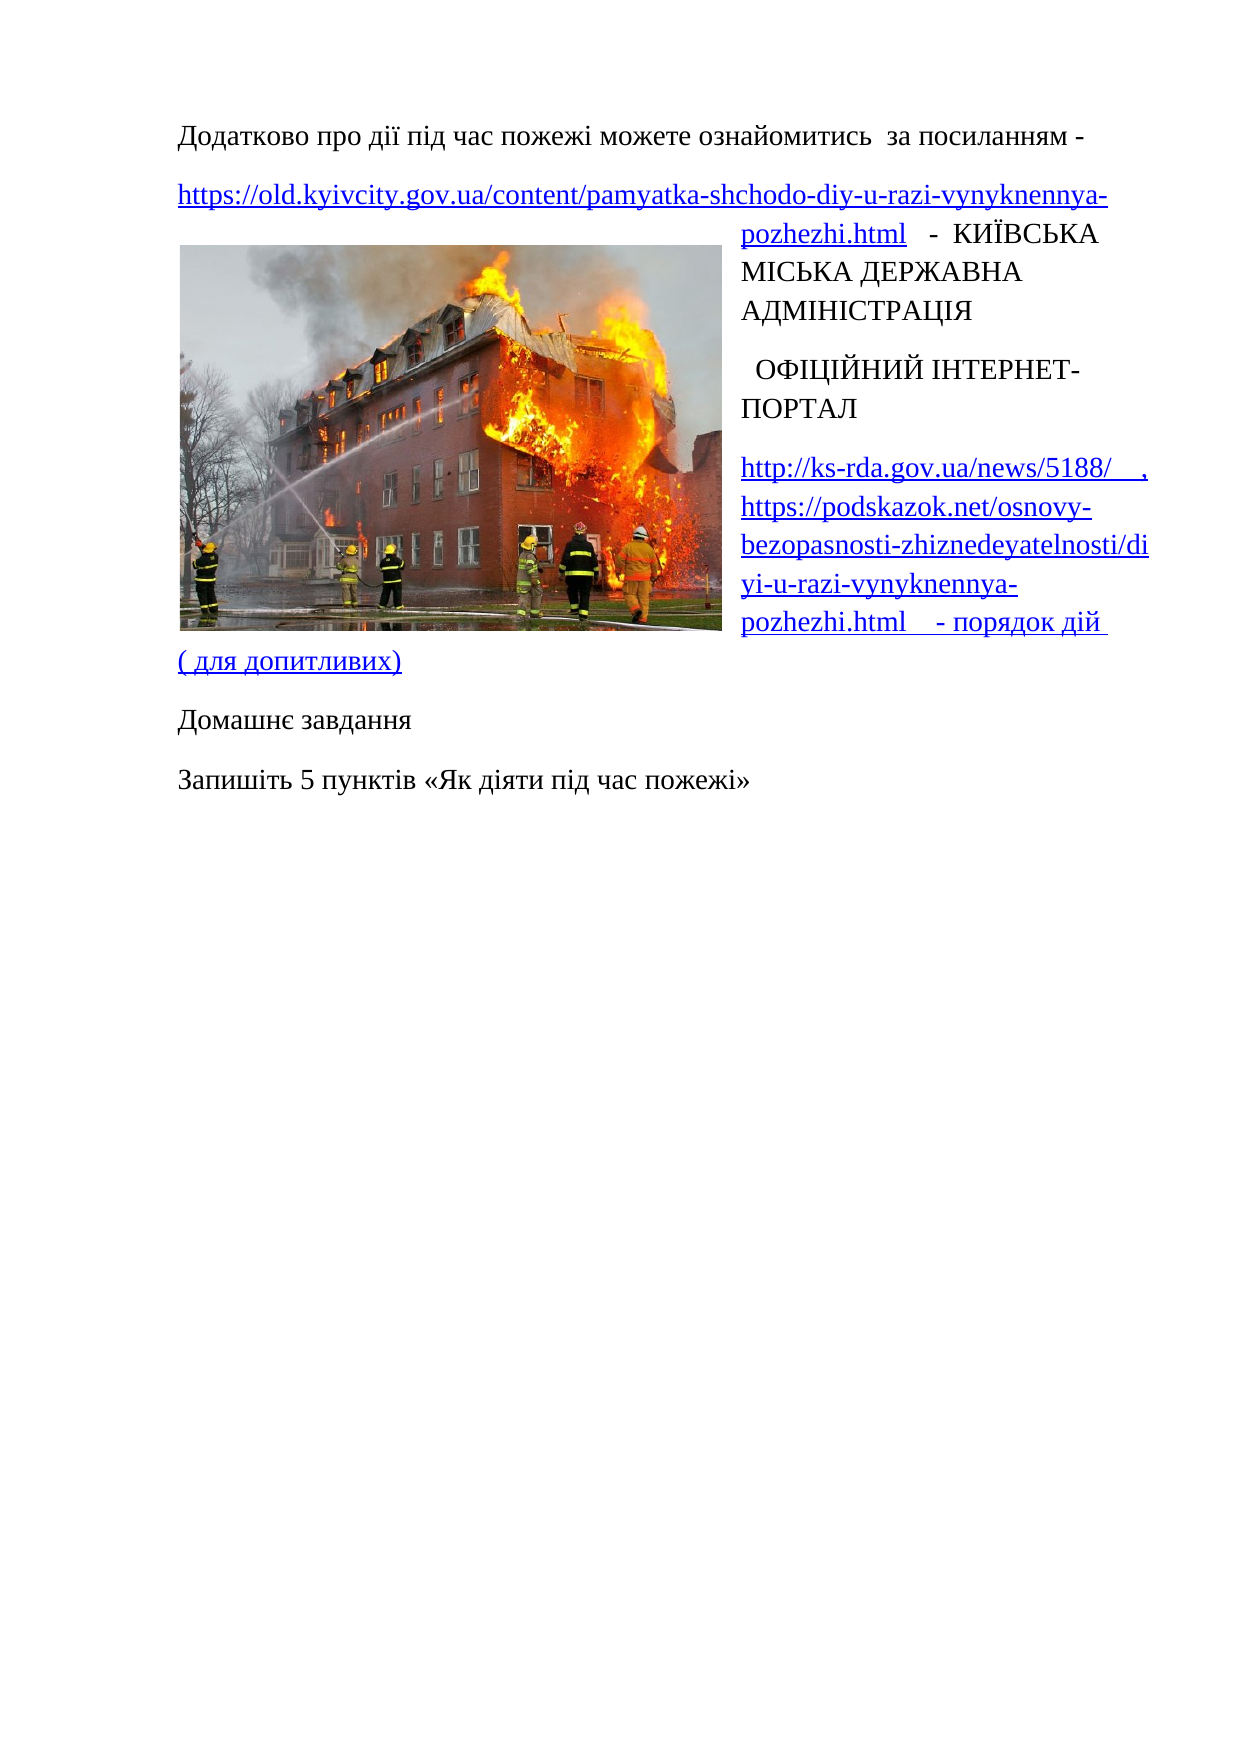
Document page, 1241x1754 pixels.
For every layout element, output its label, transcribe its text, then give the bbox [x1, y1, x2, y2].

text Додатково про дії під час пожежі можете ознайомитись за посиланням - [177, 118, 1152, 152]
text https://old.kyivcity.gov.ua/content/pamyatka-shchodo-diy-u-razi-vynyknennya-pozhezhi.html - КИЇВСЬКА МІСЬКА ДЕРЖАВНА АДМІНІСТРАЦІЯ [177, 177, 1152, 327]
text http://ks-rda.gov.ua/news/5188/ , https://podskazok.net/osnovy-bezopasnosti-zhiznedeyatelnosti/diyi-u-razi-vynyknennya-pozhezhi.html - порядок дій ( для допитливих) [177, 450, 1152, 677]
picture [179, 245, 722, 631]
text ОФІЦІЙНИЙ ІНТЕРНЕТ-ПОРТАЛ [722, 352, 1152, 424]
text Запишіть 5 пунктів «Як діяти під час пожежі» [177, 762, 1152, 795]
text Домашнє завдання [177, 702, 1152, 736]
